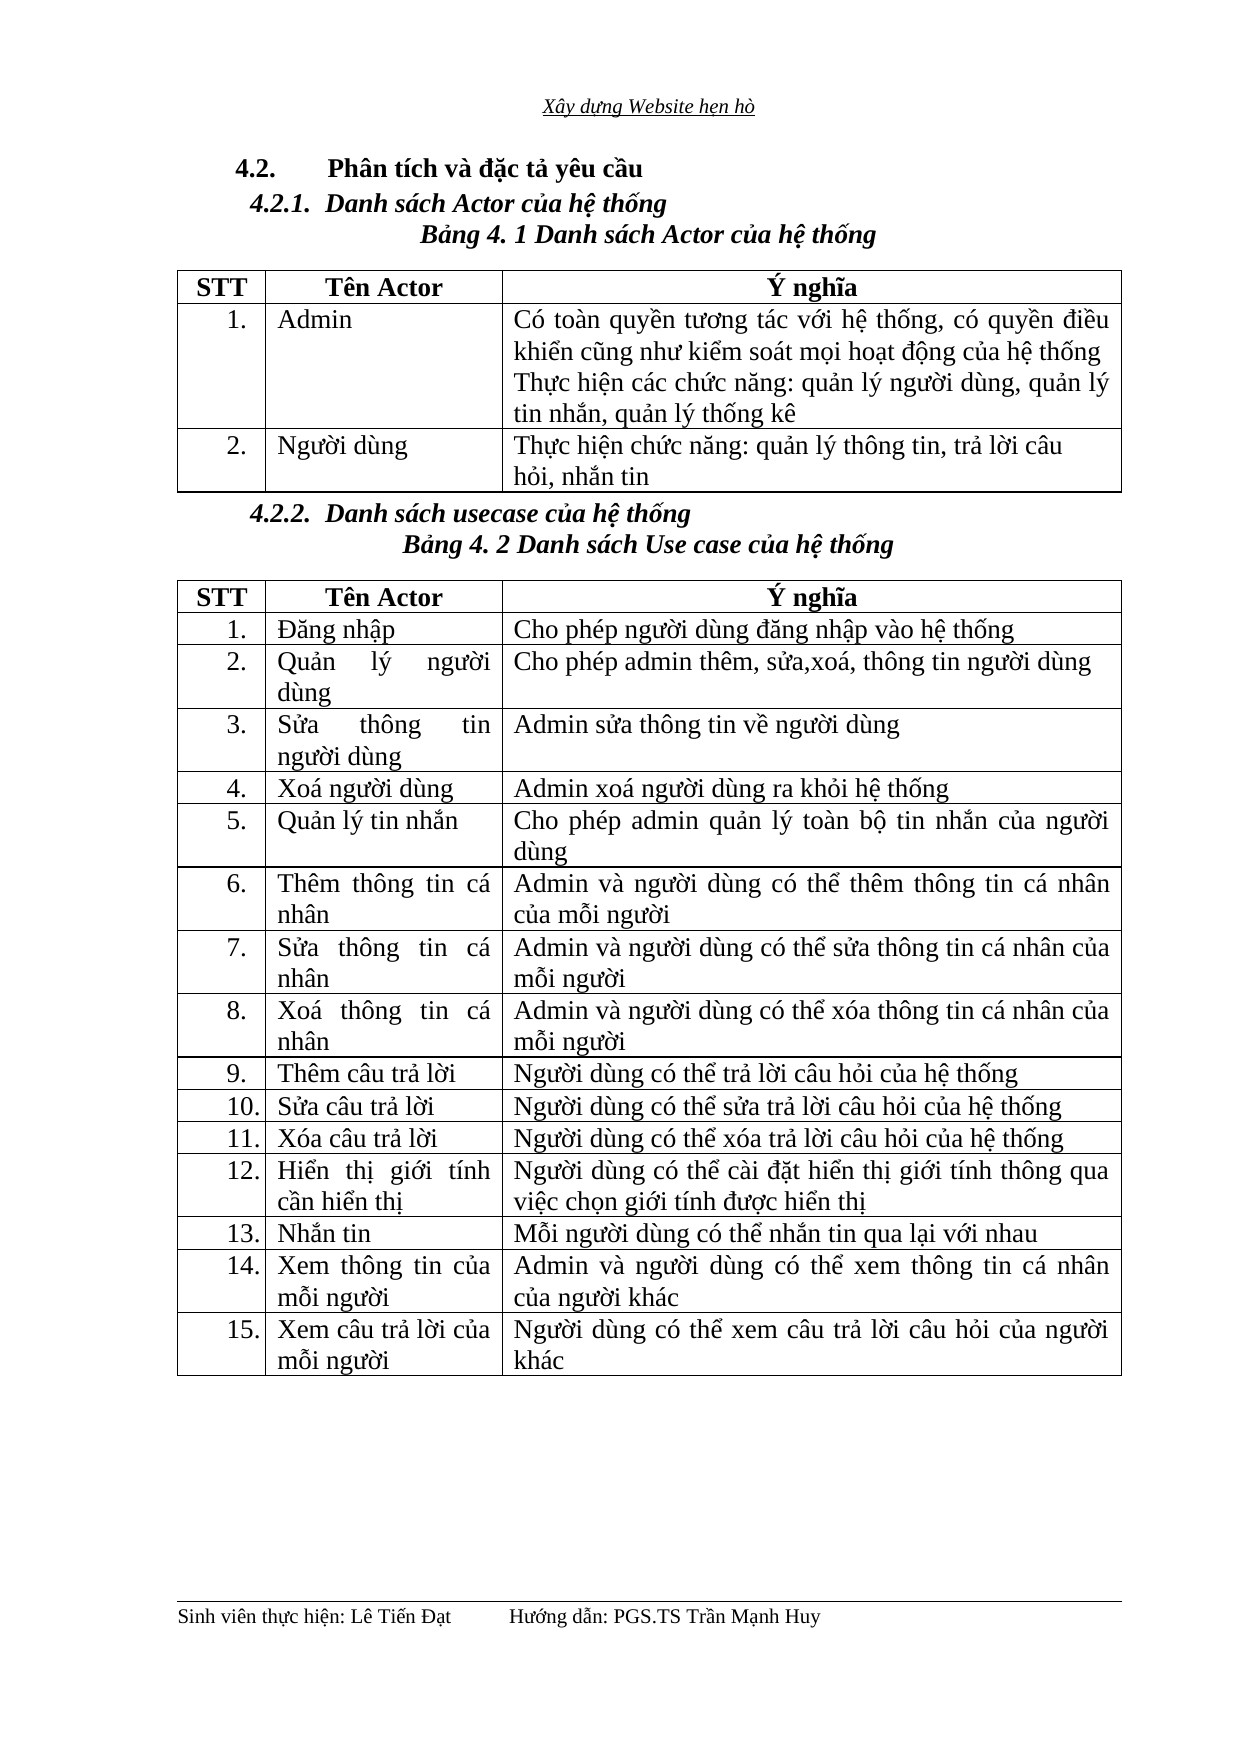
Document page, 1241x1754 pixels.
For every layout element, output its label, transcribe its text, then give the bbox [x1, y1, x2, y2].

table_cell Xoá thông tin cá nhân [266, 994, 502, 1056]
table_cell Admin và người dùng có thể thêm thông tin cá nhân của mỗi người [503, 868, 1121, 930]
table_cell Admin và người dùng có thể xóa thông tin cá nhân của mỗi người [503, 994, 1121, 1056]
table_cell Xóa câu trả lời [266, 1122, 502, 1153]
table_cell [178, 709, 265, 771]
table_cell Người dùng có thể xóa trả lời câu hỏi của hệ thống [503, 1122, 1121, 1153]
table_cell Thêm câu trả lời [266, 1058, 502, 1088]
table_cell [178, 772, 265, 803]
table_cell Cho phép người dùng đăng nhập vào hệ thống [503, 613, 1121, 644]
table_header Ý nghĩa [503, 581, 1121, 612]
table_header Tên Actor [266, 271, 502, 302]
table_cell [178, 429, 265, 491]
table_cell [178, 1217, 265, 1248]
table_cell Admin và người dùng có thể sửa thông tin cá nhân của mỗi người [503, 931, 1121, 993]
table_cell [178, 868, 265, 930]
table_cell [178, 304, 265, 428]
table_cell Xem câu trả lời của mỗi người [266, 1313, 502, 1375]
text Bảng 4. 2 Danh sách Use case của hệ thống [177, 528, 1122, 559]
table_cell Có toàn quyền tương tác với hệ thống, có quyền điều khiển cũng như kiểm soát mọi hoạt động của hệ thống Thực hiện các chức năng: quản lý người dùng, quản lý tin nhắn, quản lý thống kê [503, 304, 1121, 428]
table_cell Xoá người dùng [266, 772, 502, 803]
table_cell Thêm thông tin cá nhân [266, 868, 502, 930]
table_cell [178, 1250, 265, 1312]
table_header STT [178, 271, 265, 302]
table_cell Sửa thông tin cá nhân [266, 931, 502, 993]
table_cell [178, 804, 265, 866]
table_header Tên Actor [266, 581, 502, 612]
subtitle Phân tích và đặc tả yêu cầu [235, 152, 1122, 183]
table_cell Admin sửa thông tin về người dùng [503, 709, 1121, 771]
table_cell Quản lý người dùng [266, 645, 502, 707]
table_cell Người dùng có thể sửa trả lời câu hỏi của hệ thống [503, 1090, 1121, 1121]
table_cell Admin xoá người dùng ra khỏi hệ thống [503, 772, 1121, 803]
table_cell Sửa thông tin người dùng [266, 709, 502, 771]
table_cell Sửa câu trả lời [266, 1090, 502, 1121]
table_cell Nhắn tin [266, 1217, 502, 1248]
table_cell Người dùng có thể xem câu trả lời câu hỏi của người khác [503, 1313, 1121, 1375]
table_cell [178, 645, 265, 707]
table_cell Thực hiện chức năng: quản lý thông tin, trả lời câu hỏi, nhắn tin [503, 429, 1121, 491]
table_cell [178, 1058, 265, 1088]
table_cell Xem thông tin của mỗi người [266, 1250, 502, 1312]
table_cell [178, 613, 265, 644]
subtitle Danh sách Actor của hệ thống [250, 187, 1122, 218]
table_cell Admin và người dùng có thể xem thông tin cá nhân của người khác [503, 1250, 1121, 1312]
subtitle Danh sách usecase của hệ thống [250, 497, 1122, 528]
table_cell Hiển thị giới tính cần hiển thị [266, 1154, 502, 1216]
table_header STT [178, 581, 265, 612]
table_cell [178, 1122, 265, 1153]
table_cell Người dùng có thể trả lời câu hỏi của hệ thống [503, 1058, 1121, 1088]
table_cell [178, 1154, 265, 1216]
table_cell Cho phép admin thêm, sửa,xoá, thông tin người dùng [503, 645, 1121, 707]
table_cell Đăng nhập [266, 613, 502, 644]
table_cell [178, 994, 265, 1056]
table_cell Mỗi người dùng có thể nhắn tin qua lại với nhau [503, 1217, 1121, 1248]
table_cell Người dùng có thể cài đặt hiển thị giới tính thông qua việc chọn giới tính được hiển thị [503, 1154, 1121, 1216]
table_cell Người dùng [266, 429, 502, 491]
table_cell Cho phép admin quản lý toàn bộ tin nhắn của người dùng [503, 804, 1121, 866]
table_cell [178, 931, 265, 993]
table_cell Admin [266, 304, 502, 428]
table_cell [178, 1313, 265, 1375]
text Bảng 4. 1 Danh sách Actor của hệ thống [177, 218, 1122, 249]
table_cell Quản lý tin nhắn [266, 804, 502, 866]
table_header Ý nghĩa [503, 271, 1121, 302]
table_cell [178, 1090, 265, 1121]
